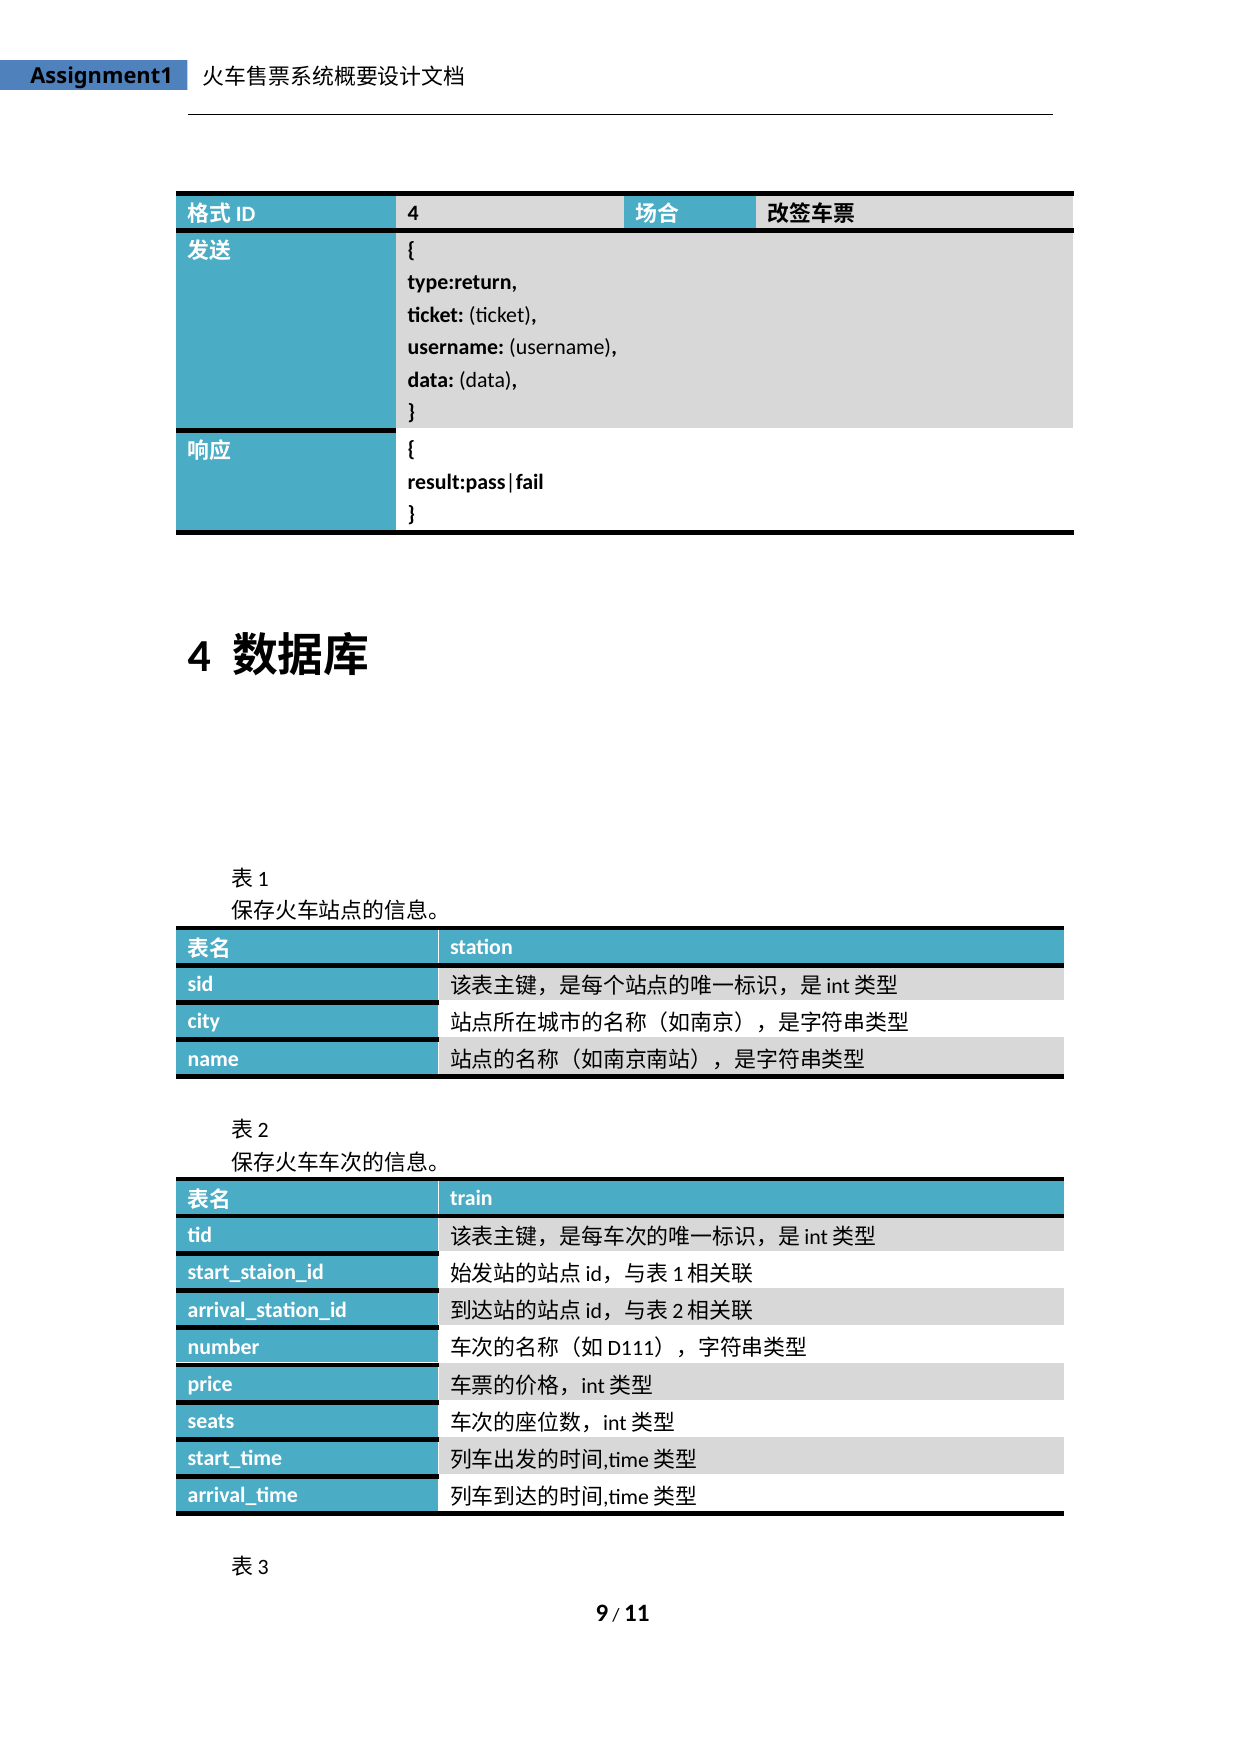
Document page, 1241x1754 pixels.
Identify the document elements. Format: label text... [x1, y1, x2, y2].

table_cell name [176, 1042, 438, 1074]
table_cell { result:pass|fail } [396, 428, 1073, 530]
table_cell 该表主键，是每车次的唯一标识，是int类型 [439, 1218, 1064, 1251]
table_cell 该表主键，是每个站点的唯一标识，是int类型 [439, 968, 1064, 1000]
table_cell 发送 [176, 233, 396, 428]
list 保存火车站点的信息。 [187, 893, 1053, 926]
list 保存火车车次的信息。 [187, 1144, 1053, 1177]
table_cell 列车出发的时间,time类型 [439, 1437, 1064, 1474]
table_header 场合 [624, 196, 756, 228]
table_header 格式ID [176, 196, 396, 228]
table_cell sid [176, 968, 438, 1000]
table_header train [439, 1181, 1064, 1214]
table_cell 车次的名称（如D111），字符串类型 [439, 1325, 1064, 1362]
table_cell 始发站的站点id，与表1相关联 [439, 1251, 1064, 1288]
table_header 改签车票 [756, 196, 1073, 228]
table_header station [439, 930, 1064, 963]
table_cell price [176, 1367, 438, 1400]
table_cell arrival_time [176, 1479, 438, 1511]
subtitle 数据库 [187, 603, 1053, 700]
table_cell 响应 [176, 433, 396, 530]
list 表2 [187, 1112, 1053, 1144]
table_cell tid [176, 1218, 438, 1251]
table_header 4 [396, 196, 624, 228]
table_cell number [176, 1330, 438, 1362]
table_cell 车次的座位数，int类型 [439, 1400, 1064, 1437]
table_cell arrival_station_id [176, 1293, 438, 1325]
table_cell start_staion_id [176, 1256, 438, 1288]
table_cell seats [176, 1405, 438, 1437]
table_cell 站点所在城市的名称（如南京），是字符串类型 [439, 1000, 1064, 1037]
list 表3 [187, 1548, 1053, 1581]
table_cell 到达站的站点id，与表2相关联 [439, 1288, 1064, 1325]
table_cell 车票的价格，int类型 [439, 1363, 1064, 1400]
table_cell { type:return, ticket: (ticket), username: (username), data: (data), } [396, 233, 1073, 428]
table_cell city [176, 1005, 438, 1037]
table_cell 站点的名称（如南京南站），是字符串类型 [439, 1037, 1064, 1074]
list 表1 [187, 861, 1053, 893]
table_cell start_time [176, 1442, 438, 1474]
table_header 表名 [176, 1181, 438, 1214]
table_cell 列车到达的时间,time类型 [439, 1474, 1064, 1511]
table_header 表名 [176, 930, 438, 963]
